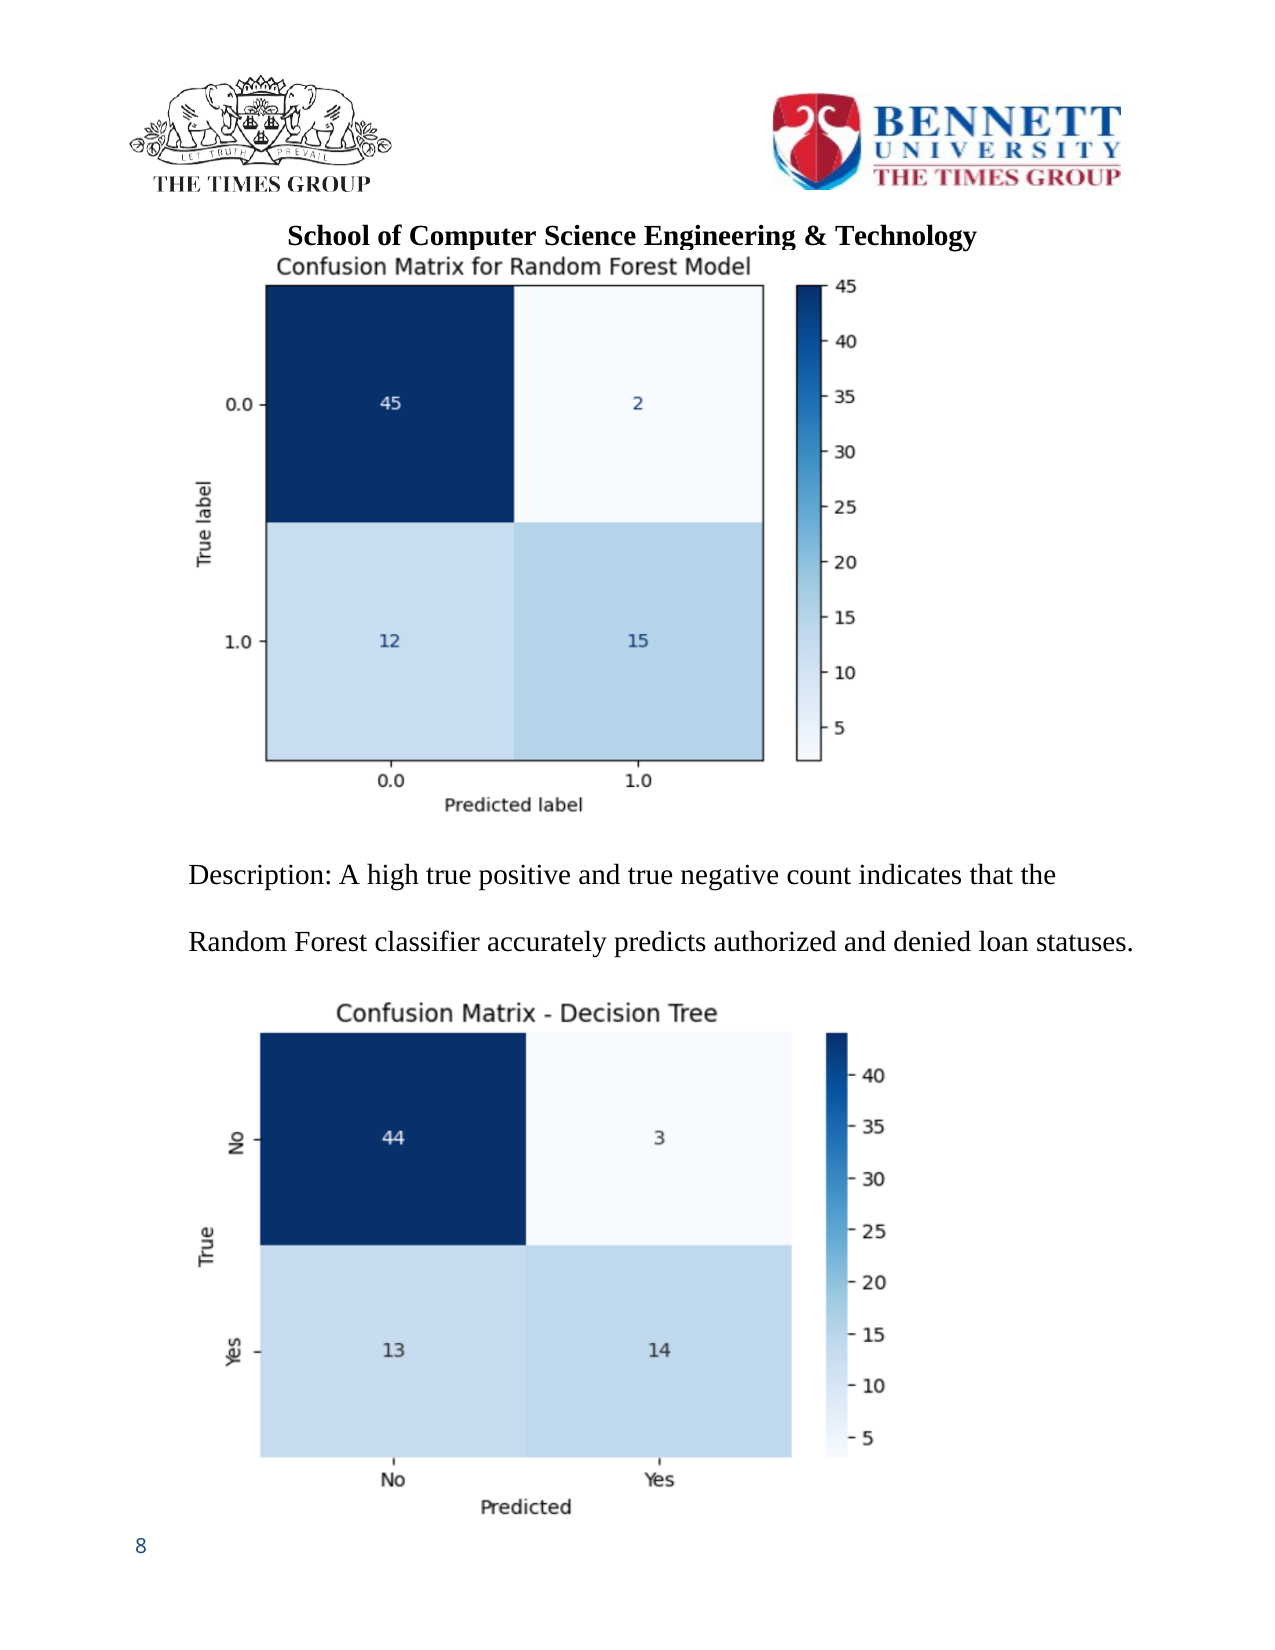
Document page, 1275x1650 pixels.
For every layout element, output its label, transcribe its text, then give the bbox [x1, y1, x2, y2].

picture [188, 250, 869, 824]
picture [188, 991, 897, 1524]
text Description: A high true positive and true negative count indicates that the Random Forest classifier accurately predicts authorized and denied loan statuses. [188, 857, 1160, 958]
picture [129, 75, 392, 192]
picture [772, 93, 1121, 190]
